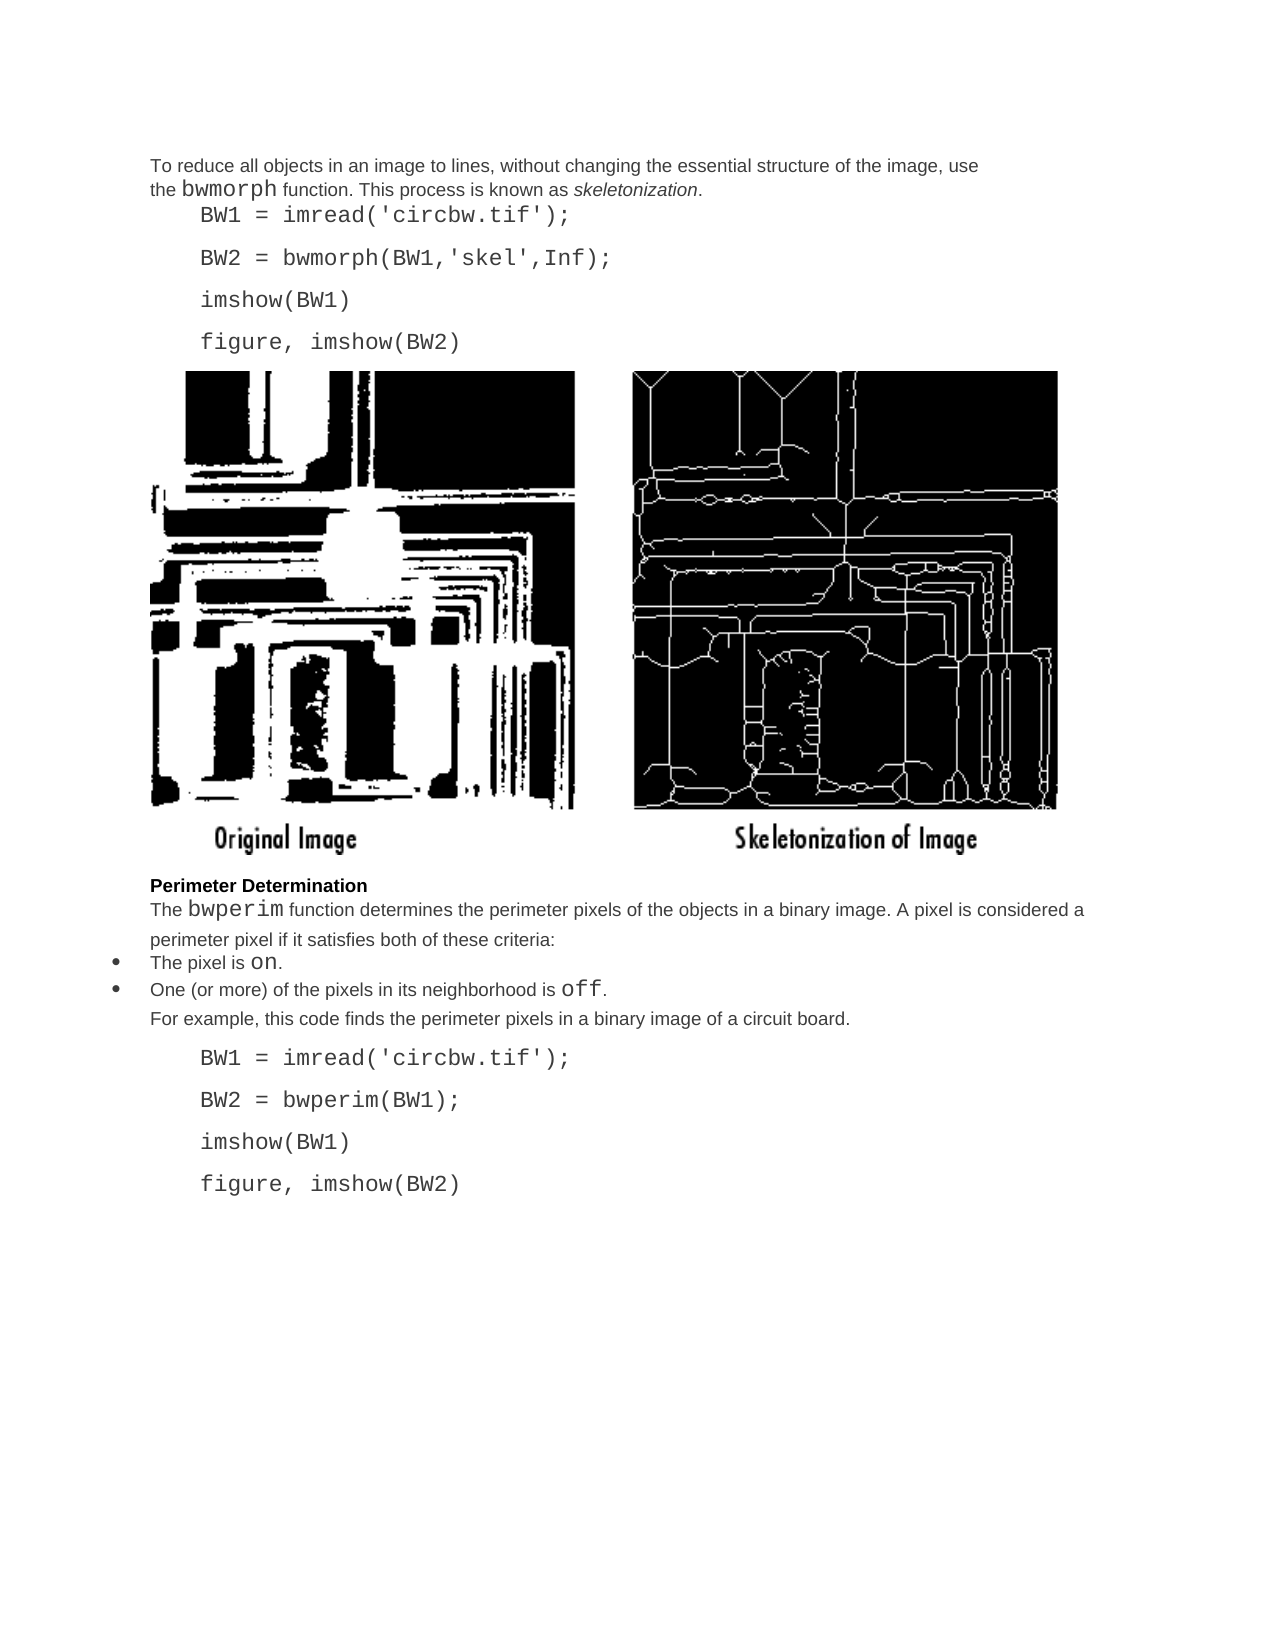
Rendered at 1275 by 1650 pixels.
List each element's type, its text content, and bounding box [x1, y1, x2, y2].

text imshow(BW1) [200, 287, 1125, 314]
text BW1 = imread('circbw.tif'); [200, 1045, 1125, 1072]
list One (or more) of the pixels in its neighborhood is off. [112, 977, 1125, 1003]
text Perimeter Determination [150, 870, 1125, 897]
text BW2 = bwmorph(BW1,'skel',Inf); [200, 245, 1125, 272]
text BW2 = bwperim(BW1); [200, 1087, 1125, 1114]
text figure, imshow(BW2) [200, 1172, 1125, 1198]
picture [150, 371, 1058, 855]
text imshow(BW1) [200, 1130, 1125, 1156]
text For example, this code finds the perimeter pixels in a binary image of a circuit board. [150, 1003, 1125, 1030]
text The bwperim function determines the perimeter pixels of the objects in a binary image. A pixel is considered a perimeter pixel if it satisfies both of these criteria: [150, 897, 1125, 950]
text BW1 = imread('circbw.tif'); [200, 203, 1125, 230]
list The pixel is on. [112, 950, 1125, 977]
text To reduce all objects in an image to lines, without changing the essential structure of the image, use the bwmorph function. This process is known as skeletonization. [150, 150, 1125, 203]
text figure, imshow(BW2) [200, 330, 1125, 356]
